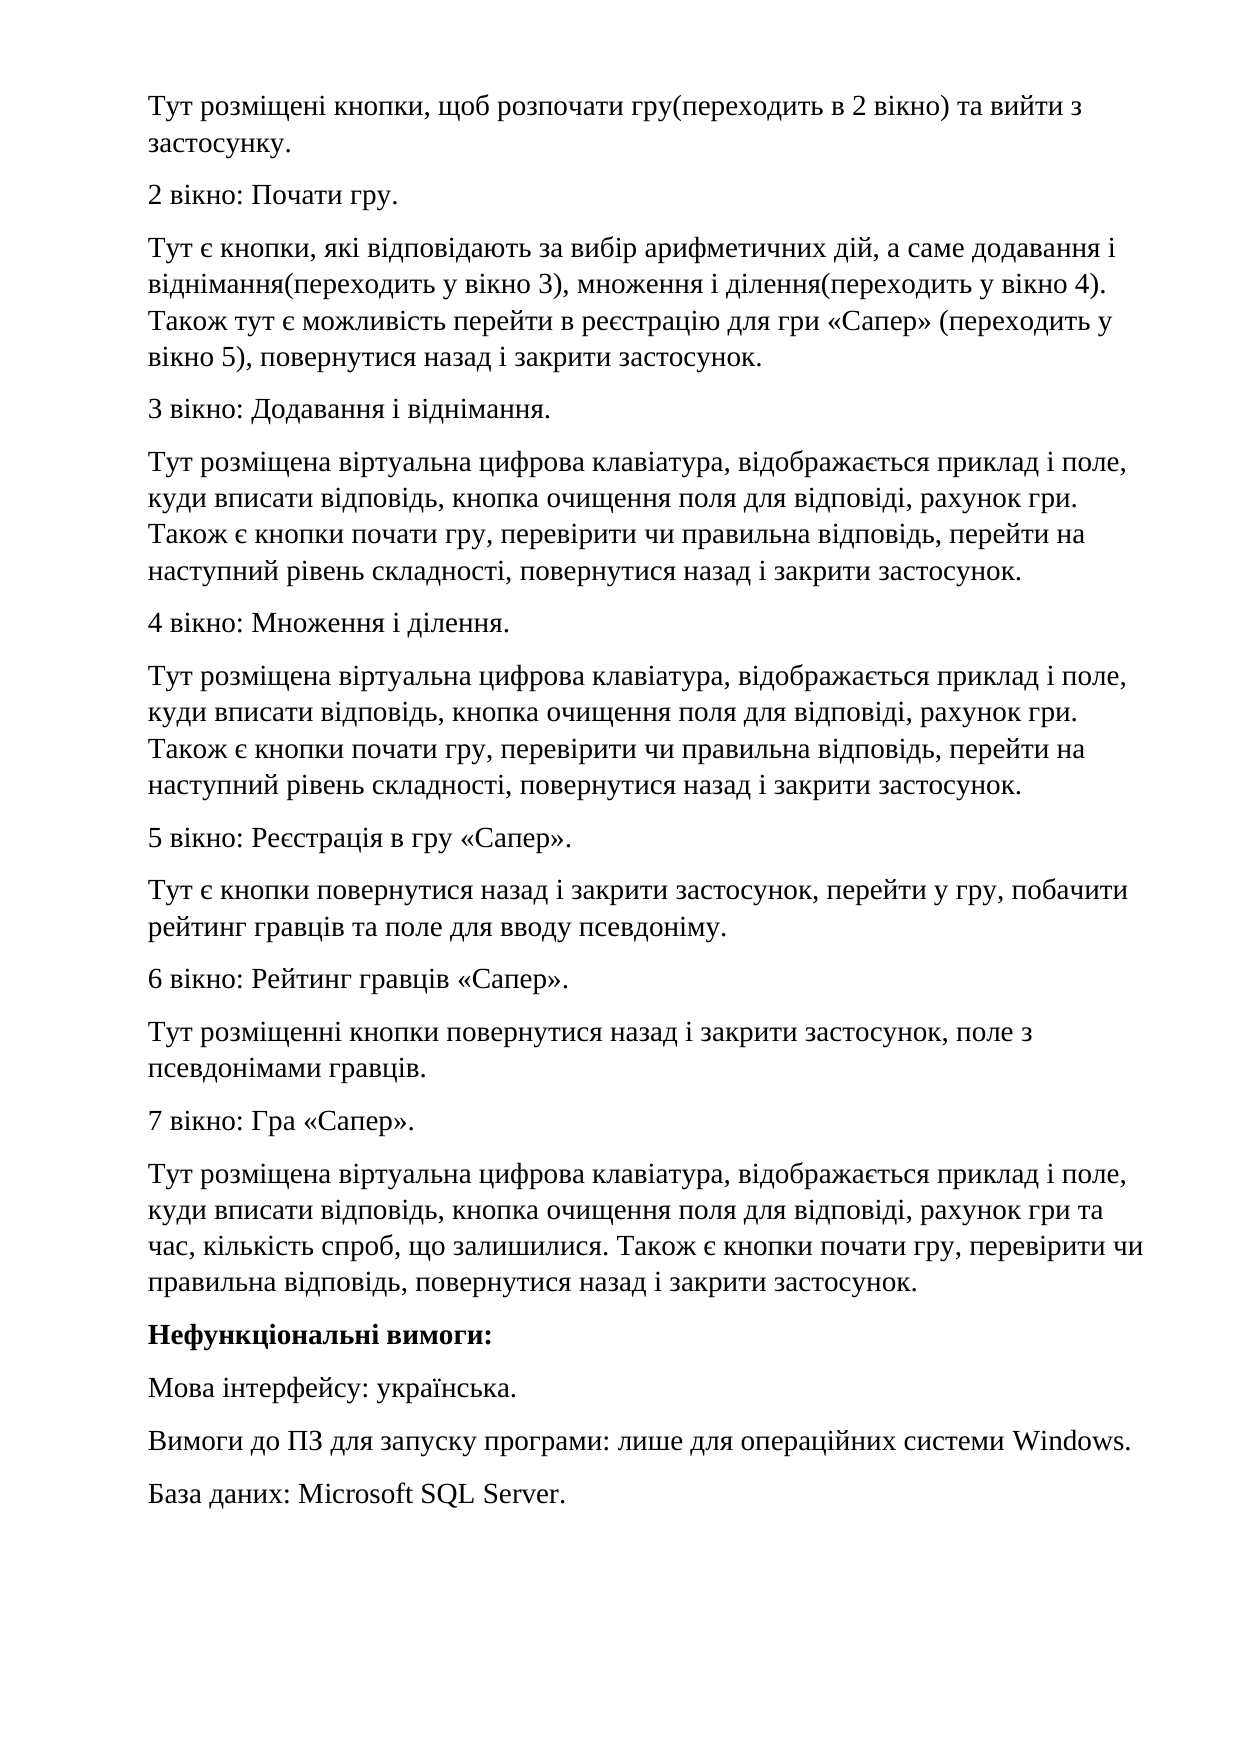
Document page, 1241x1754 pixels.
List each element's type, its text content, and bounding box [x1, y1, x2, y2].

text 3 вікно: Додавання і віднімання. [148, 392, 1152, 425]
text 7 вікно: Гра «Сапер». [148, 1103, 1152, 1137]
text Мова інтерфейсу: українська. [148, 1370, 1152, 1404]
text 2 вікно: Почати гру. [148, 177, 1152, 211]
text Тут розміщена віртуальна цифрова клавіатура, відображається приклад і поле, куди вписати відповідь, кнопка очищення поля для відповіді, рахунок гри. Також є кнопки почати гру, перевірити чи правильна відповідь, перейти на наступний рівень складності, повернутися назад і закрити застосунок. [148, 658, 1152, 800]
text Нефункціональні вимоги: [148, 1317, 1152, 1351]
text Тут розміщенні кнопки повернутися назад і закрити застосунок, поле з псевдонімами гравців. [148, 1014, 1152, 1084]
text Тут розміщені кнопки, щоб розпочати гру(переходить в 2 вікно) та вийти з застосунку. [148, 88, 1152, 158]
text 5 вікно: Реєстрація в гру «Сапер». [148, 820, 1152, 853]
text Тут розміщена віртуальна цифрова клавіатура, відображається приклад і поле, куди вписати відповідь, кнопка очищення поля для відповіді, рахунок гри та час, кількість спроб, що залишилися. Також є кнопки почати гру, перевірити чи правильна відповідь, повернутися назад і закрити застосунок. [148, 1156, 1152, 1298]
text Тут є кнопки повернутися назад і закрити застосунок, перейти у гру, побачити рейтинг гравців та поле для вводу псевдоніму. [148, 872, 1152, 942]
text База даних: Microsoft SQL Server. [148, 1476, 1152, 1509]
text 4 вікно: Множення і ділення. [148, 606, 1152, 639]
text Вимоги до ПЗ для запуску програми: лише для операційних системи Windows. [148, 1423, 1152, 1456]
text Тут є кнопки, які відповідають за вибір арифметичних дій, а саме додавання і віднімання(переходить у вікно 3), множення і ділення(переходить у вікно 4). Також тут є можливість перейти в реєстрацію для гри «Сапер» (переходить у вікно 5), повернутися назад і закрити застосунок. [148, 230, 1152, 372]
text 6 вікно: Рейтинг гравців «Сапер». [148, 961, 1152, 995]
text Тут розміщена віртуальна цифрова клавіатура, відображається приклад і поле, куди вписати відповідь, кнопка очищення поля для відповіді, рахунок гри. Також є кнопки почати гру, перевірити чи правильна відповідь, перейти на наступний рівень складності, повернутися назад і закрити застосунок. [148, 444, 1152, 586]
